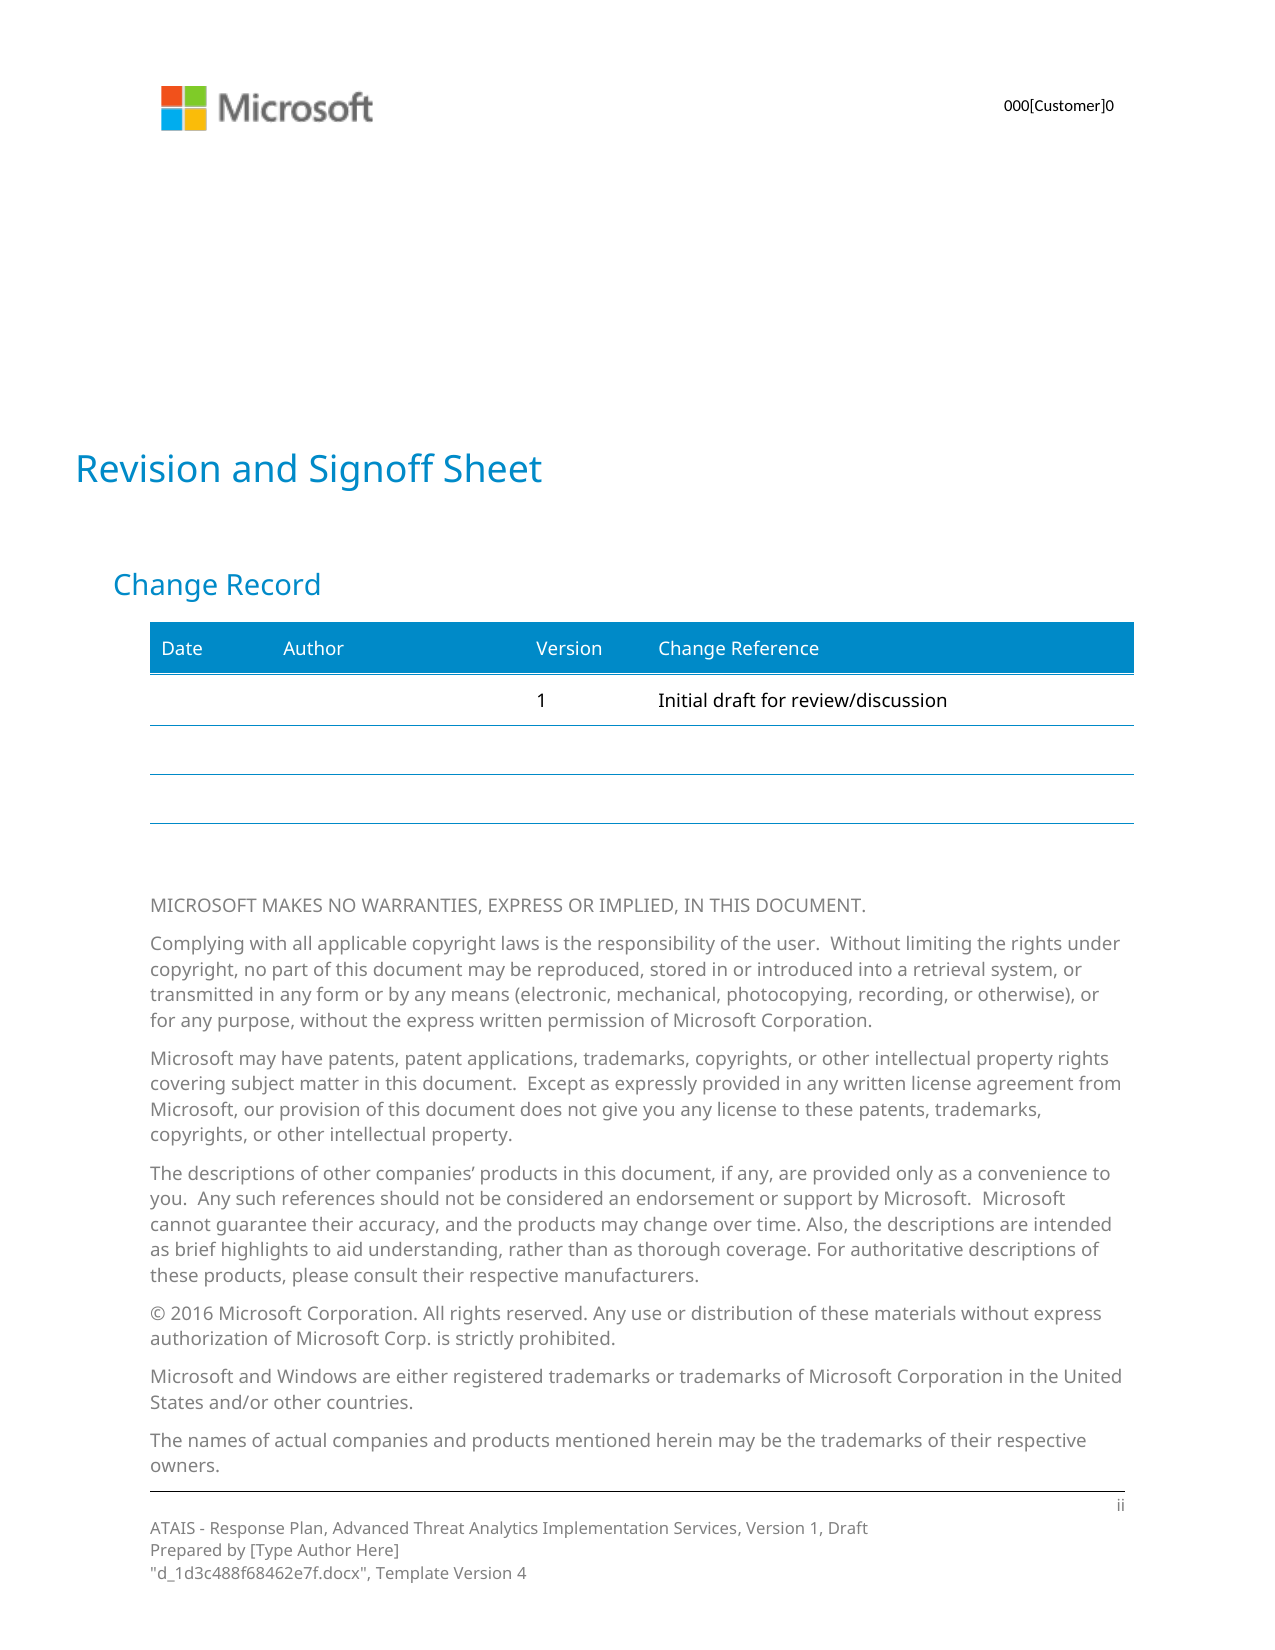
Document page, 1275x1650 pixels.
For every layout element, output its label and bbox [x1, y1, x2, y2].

picture [161, 86, 374, 132]
